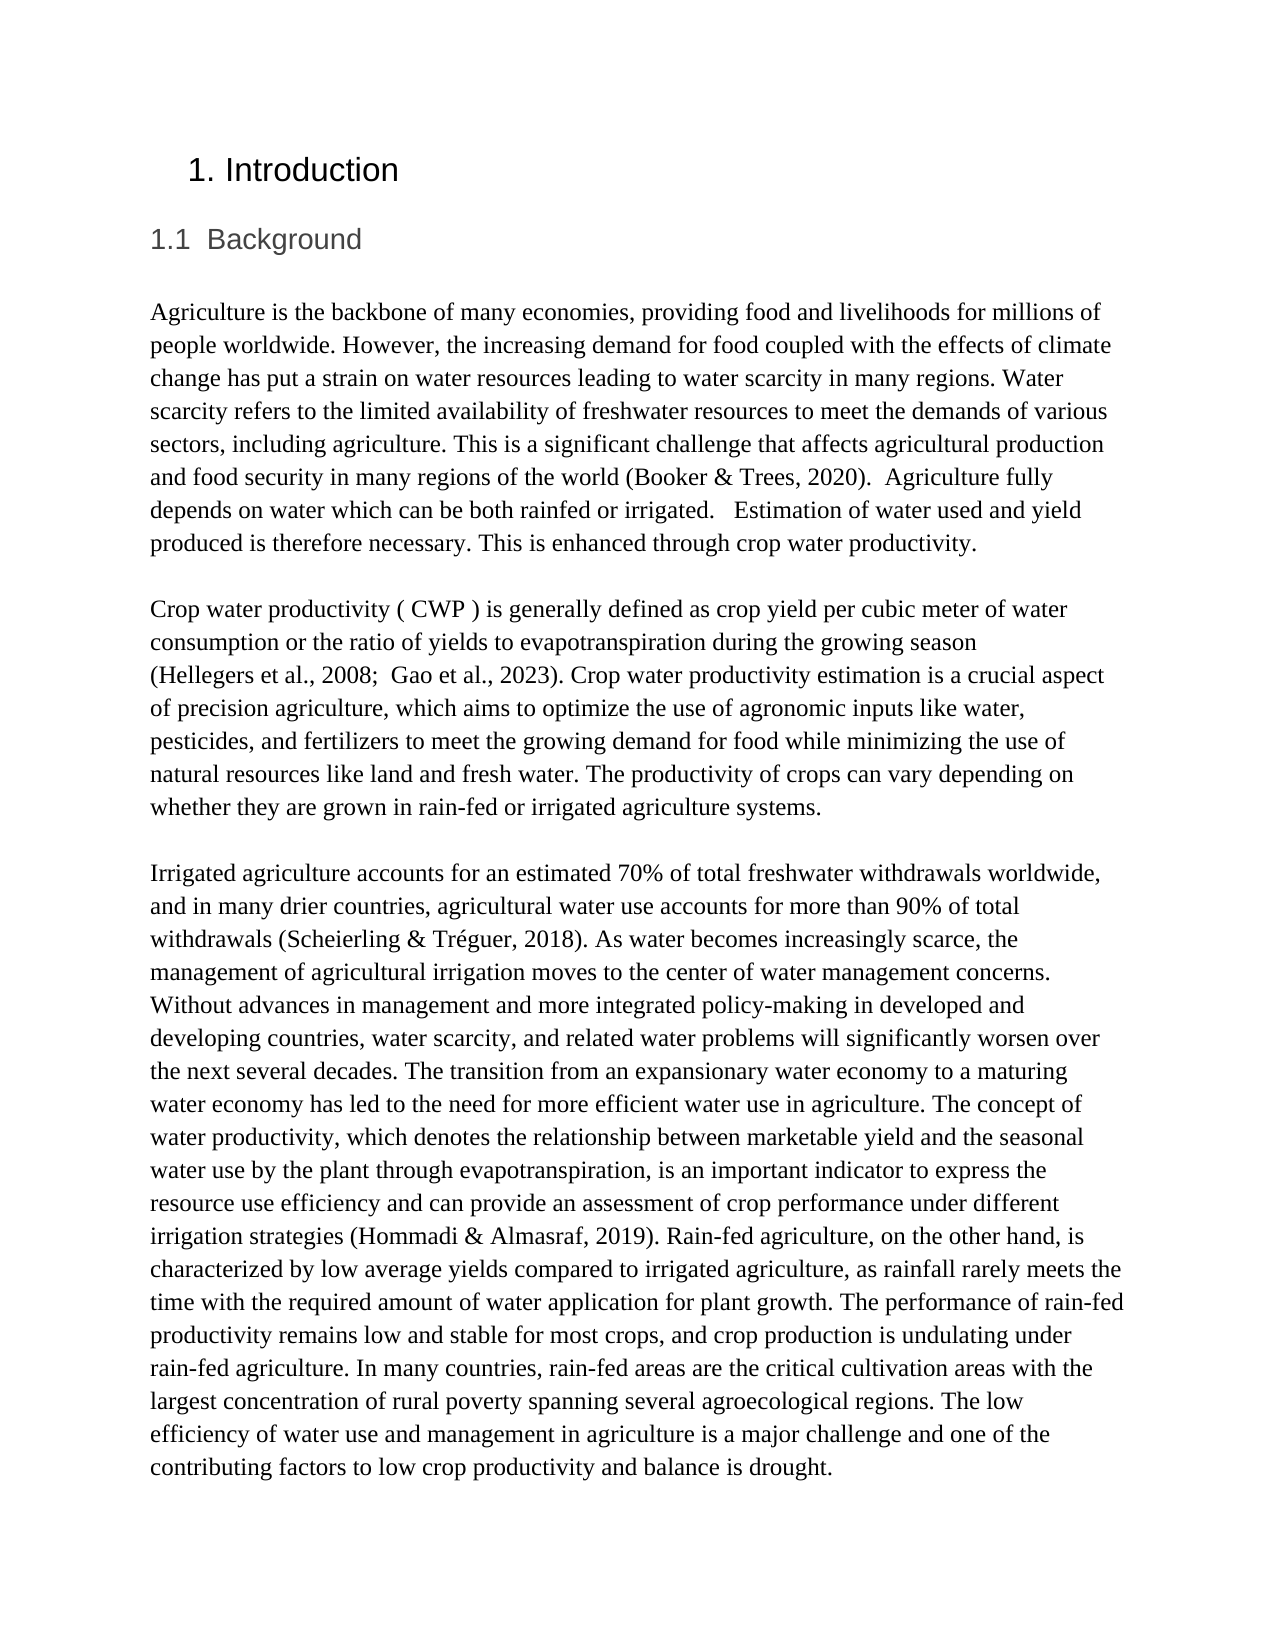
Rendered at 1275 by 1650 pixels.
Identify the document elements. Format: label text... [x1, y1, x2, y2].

text (Hellegers et al., 2008; Gao et al., 2023). Crop water productivity estimation is a crucial aspect of precision agriculture, which aims to optimize the use of agronomic inputs like water, pesticides, and fertilizers to meet the growing demand for food while minimizing the use of natural resources like land and fresh water. The productivity of crops can vary depending on whether they are grown in rain-fed or irrigated agriculture systems. [150, 660, 1125, 821]
text Irrigated agriculture accounts for an estimated 70% of total freshwater withdrawals worldwide, and in many drier countries, agricultural water use accounts for more than 90% of total withdrawals (Scheierling & Tréguer, 2018). As water becomes increasingly scarce, the management of agricultural irrigation moves to the center of water management concerns. Without advances in management and more integrated policy-making in developed and developing countries, water scarcity, and related water problems will significantly worsen over the next several decades. The transition from an expansionary water economy to a maturing water economy has led to the need for more efficient water use in agriculture. The concept of water productivity, which denotes the relationship between marketable yield and the seasonal water use by the plant through evapotranspiration, is an important indicator to express the resource use efficiency and can provide an assessment of crop performance under different irrigation strategies (Hommadi & Almasraf, 2019). Rain-fed agriculture, on the other hand, is characterized by low average yields compared to irrigated agriculture, as rainfall rarely meets the time with the required amount of water application for plant growth. The performance of rain-fed productivity remains low and stable for most crops, and crop production is undulating under rain-fed agriculture. In many countries, rain-fed areas are the critical cultivation areas with the largest concentration of rural poverty spanning several agroecological regions. The low efficiency of water use and management in agriculture is a major challenge and one of the contributing factors to low crop productivity and balance is drought. [150, 858, 1125, 1481]
subtitle Introduction [187, 150, 1125, 188]
subtitle 1.1 Background [150, 222, 1125, 255]
text Agriculture is the backbone of many economies, providing food and livelihoods for millions of people worldwide. However, the increasing demand for food coupled with the effects of climate change has put a strain on water resources leading to water scarcity in many regions. Water scarcity refers to the limited availability of freshwater resources to meet the demands of various sectors, including agriculture. This is a significant challenge that affects agricultural production and food security in many regions of the world (Booker & Trees, 2020). Agriculture fully depends on water which can be both rainfed or irrigated. Estimation of water used and yield produced is therefore necessary. This is enhanced through crop water productivity. [150, 297, 1125, 557]
text Crop water productivity ( CWP ) is generally defined as crop yield per cubic meter of water consumption or the ratio of yields to evapotranspiration during the growing season [150, 594, 1125, 656]
